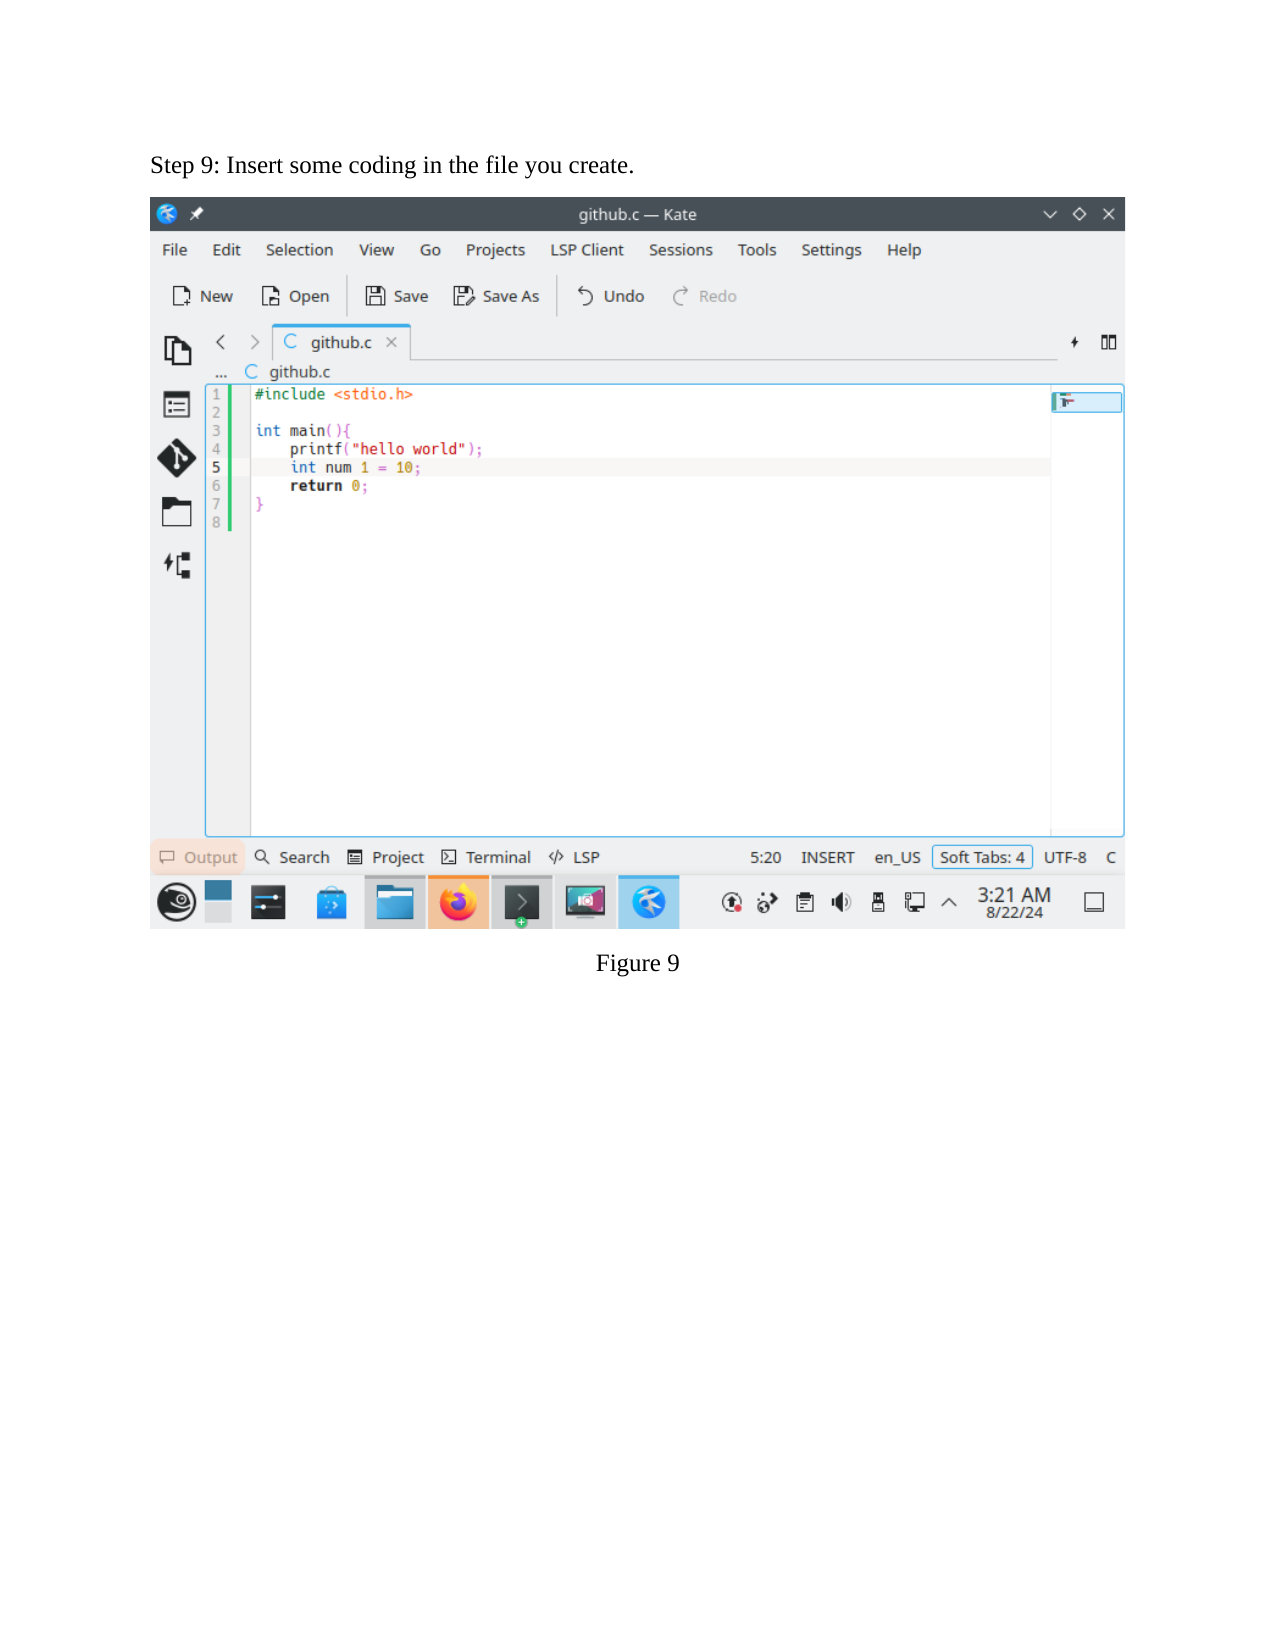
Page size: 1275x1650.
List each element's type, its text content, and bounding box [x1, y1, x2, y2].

picture [150, 197, 1125, 929]
text Figure 9 [150, 948, 1125, 977]
text Step 9: Insert some coding in the file you create. [150, 150, 1125, 179]
